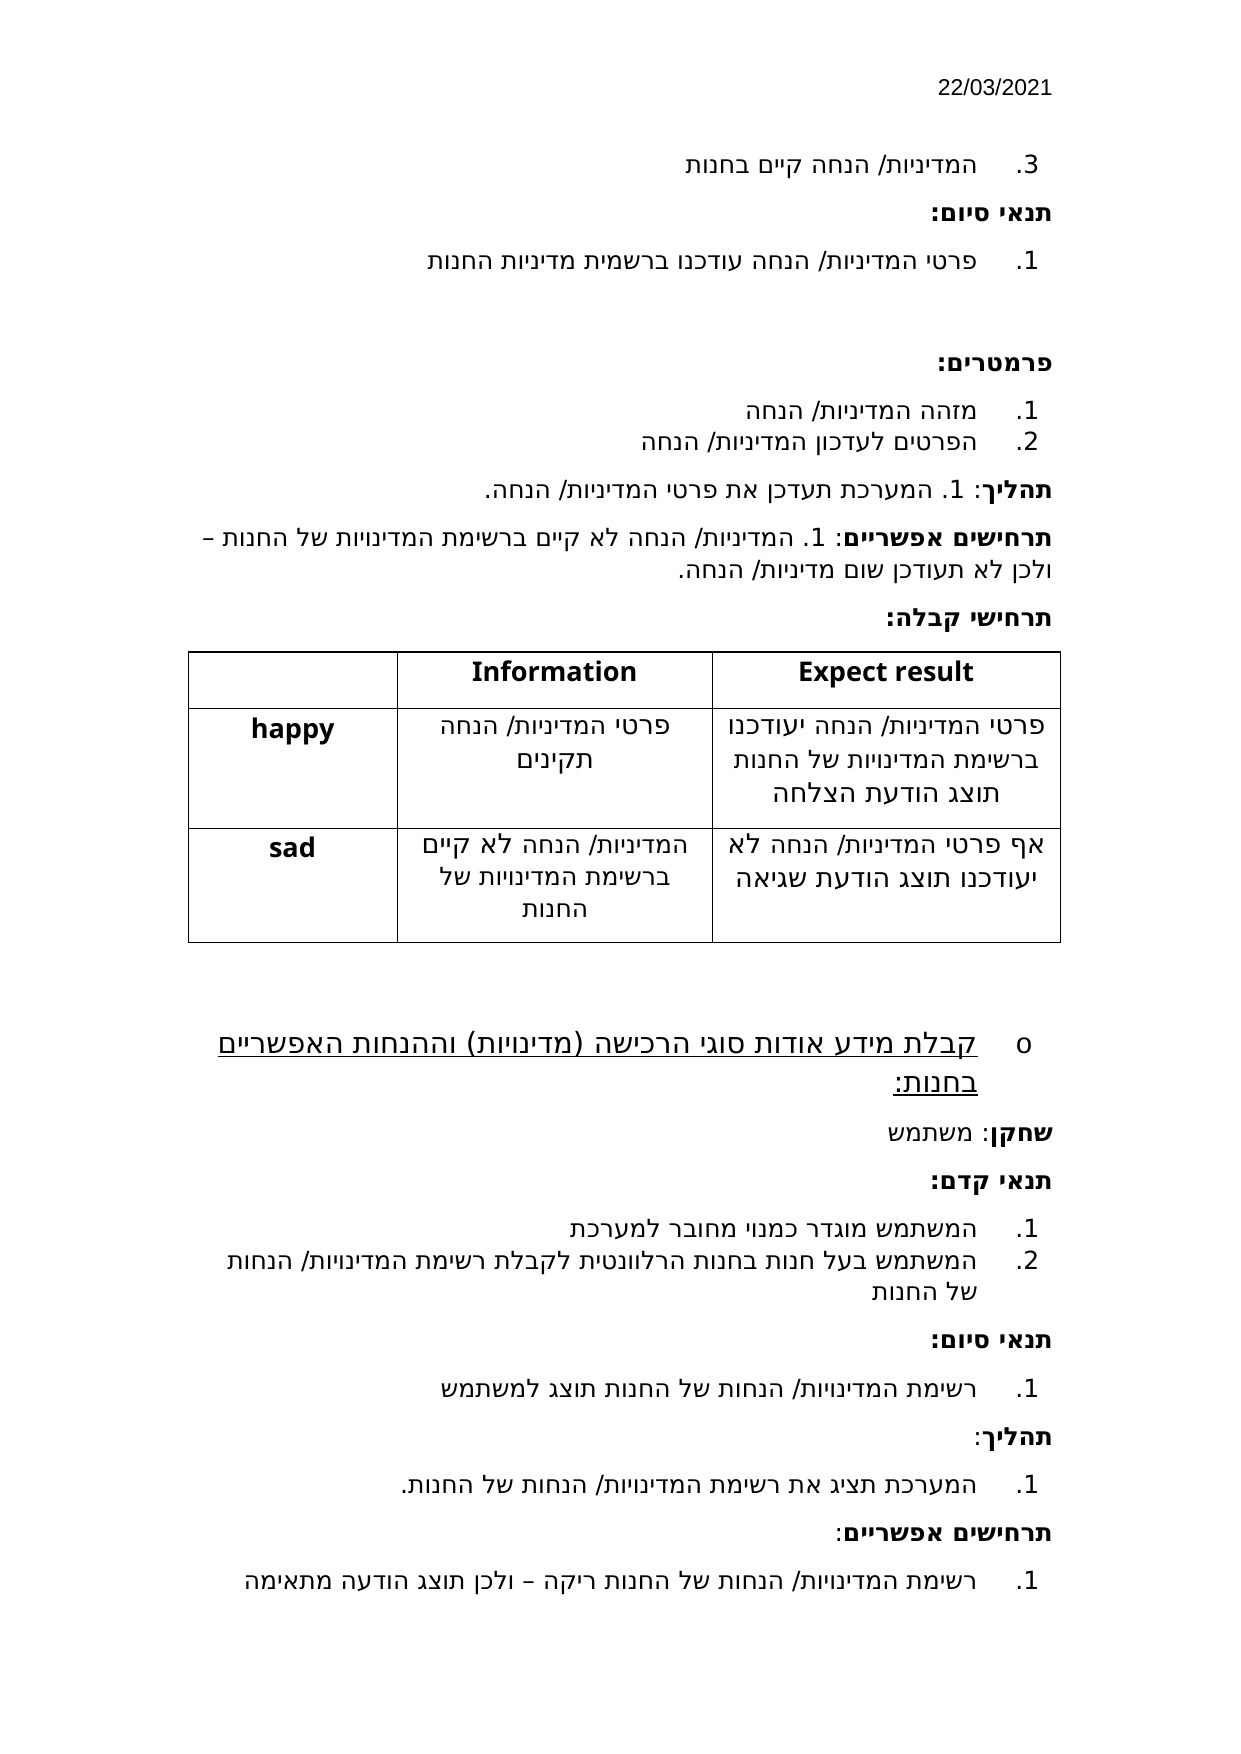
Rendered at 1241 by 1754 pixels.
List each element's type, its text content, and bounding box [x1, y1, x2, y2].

table_cell פרטי המדיניות/ הנחה יעודכנו ברשימת המדינויות של החנות תוצג הודעת הצלחה [713, 709, 1060, 828]
list המשתמש בעל חנות בחנות הרלוונטית לקבלת רשימת המדינויות/ הנחות של החנות [187, 1246, 1015, 1307]
table_cell sad [189, 829, 397, 942]
text שחקן: משתמש [187, 1118, 1053, 1148]
list המערכת תציג את רשימת המדינויות/ הנחות של החנות. [187, 1470, 1015, 1499]
table_header Expect result [713, 653, 1060, 708]
text תרחישי קבלה: [187, 603, 1053, 632]
table_header [189, 653, 397, 708]
text פרמטרים: [187, 348, 1053, 377]
text תרחישים אפשריים: [187, 1518, 1053, 1547]
table_cell פרטי המדיניות/ הנחה תקינים [398, 709, 712, 828]
list מזהה המדיניות/ הנחה [187, 396, 1015, 425]
list קבלת מידע אודות סוגי הרכישה (מדינויות) וההנחות האפשריים בחנות: [187, 1027, 1015, 1099]
table_cell המדיניות/ הנחה לא קיים ברשימת המדינויות של החנות [398, 829, 712, 942]
text תרחישים אפשריים: 1. המדיניות/ הנחה לא קיים ברשימת המדינויות של החנות – ולכן לא תעודכן שום מדיניות/ הנחה. [187, 524, 1053, 584]
text תנאי סיום: [187, 1326, 1053, 1355]
text תהליך: [187, 1422, 1053, 1451]
list פרטי המדיניות/ הנחה עודכנו ברשמית מדיניות החנות [187, 246, 1015, 275]
text תנאי קדם: [187, 1167, 1053, 1196]
list הפרטים לעדכון המדיניות/ הנחה [187, 427, 1015, 457]
table_cell happy [189, 709, 397, 828]
list המשתמש מוגדר כמנוי מחובר למערכת [187, 1215, 1015, 1244]
text תהליך: 1. המערכת תעדכן את פרטי המדיניות/ הנחה. [187, 476, 1053, 505]
table_header Information [398, 653, 712, 708]
text תנאי סיום: [187, 198, 1053, 227]
list רשימת המדינויות/ הנחות של החנות ריקה – ולכן תוצג הודעה מתאימה [187, 1566, 1015, 1596]
list רשימת המדינויות/ הנחות של החנות תוצג למשתמש [187, 1374, 1015, 1403]
list המדיניות/ הנחה קיים בחנות [187, 150, 1015, 179]
table_cell אף פרטי המדיניות/ הנחה לא יעודכנו תוצג הודעת שגיאה [713, 829, 1060, 942]
